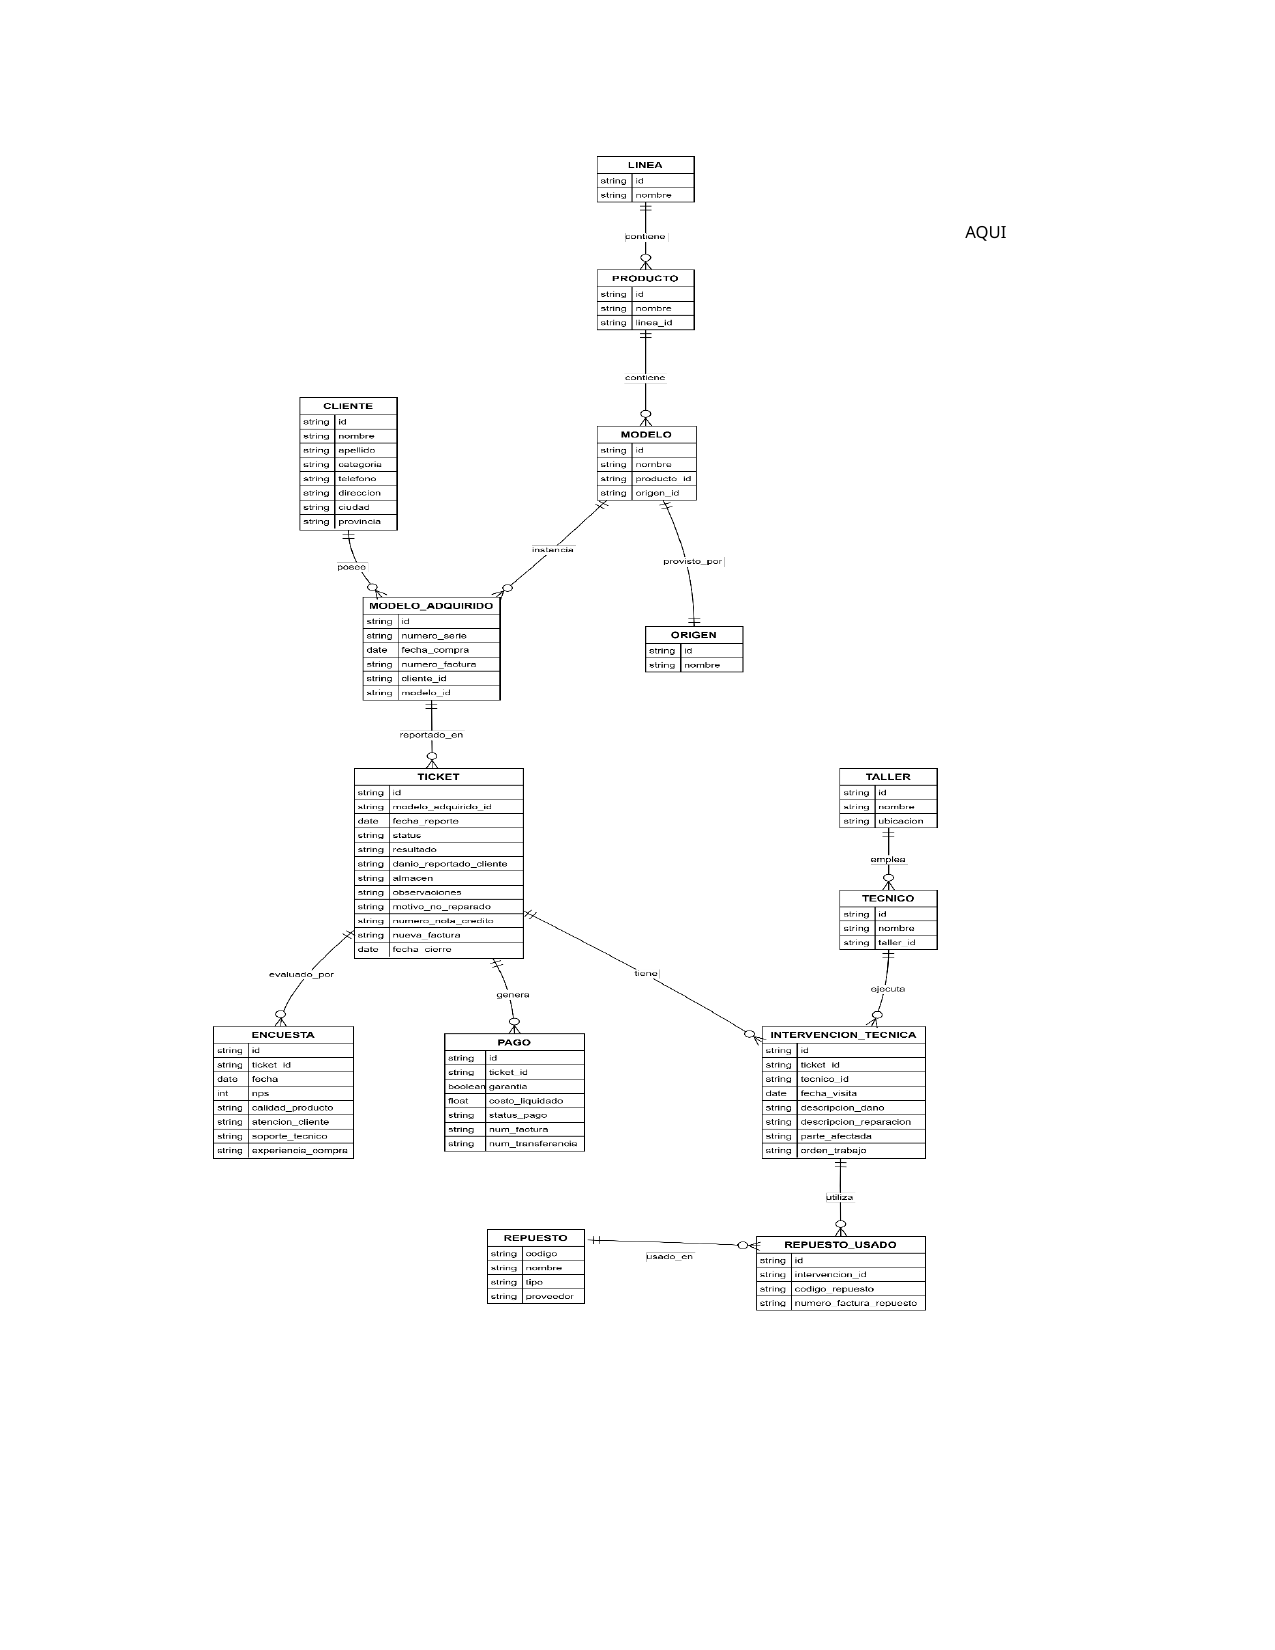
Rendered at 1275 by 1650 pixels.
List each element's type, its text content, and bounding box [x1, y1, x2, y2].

text AQUI [947, 221, 1125, 244]
picture [203, 150, 947, 1317]
